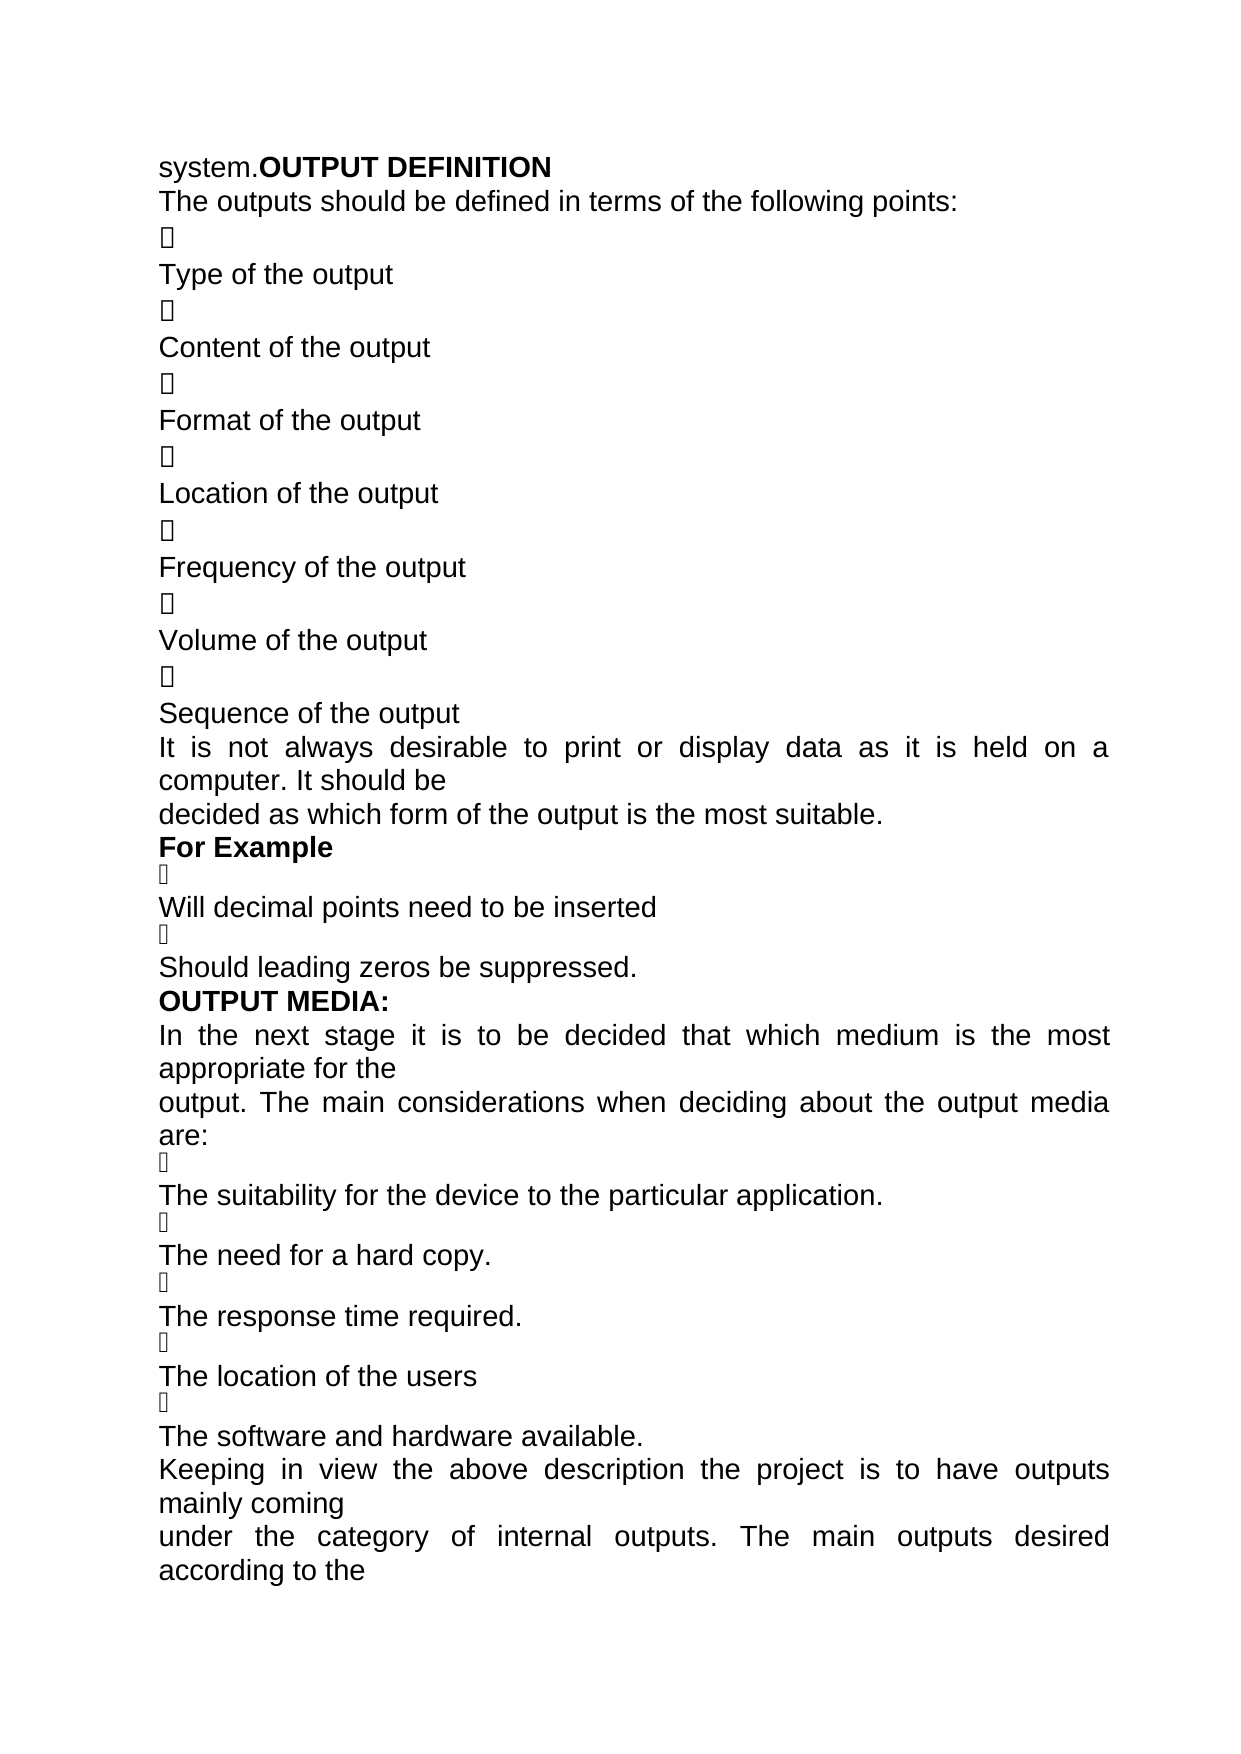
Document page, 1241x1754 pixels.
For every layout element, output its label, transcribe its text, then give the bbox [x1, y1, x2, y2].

text Keeping in view the above description the project is to have outputs mainly coming [158, 1452, 1111, 1519]
text  [158, 864, 1111, 890]
text under the category of internal outputs. The main outputs desired according to the [158, 1519, 1111, 1586]
text  [158, 583, 1111, 623]
text decided as which form of the output is the most suitable. [158, 797, 1111, 830]
text The software and hardware available. [158, 1419, 1111, 1452]
text  [158, 437, 1111, 476]
text system.OUTPUT DEFINITION [158, 150, 1111, 183]
text  [158, 1212, 1111, 1238]
text  [158, 1272, 1111, 1298]
text Content of the output [158, 330, 1111, 363]
text  [158, 1152, 1111, 1178]
text  [158, 1392, 1111, 1419]
text The location of the users [158, 1359, 1111, 1392]
text It is not always desirable to print or display data as it is held on a computer. It should be [158, 730, 1111, 797]
text For Example [158, 830, 1111, 864]
text Location of the output [158, 476, 1111, 510]
text  [158, 290, 1111, 330]
text Volume of the output [158, 623, 1111, 656]
text OUTPUT MEDIA: [158, 984, 1111, 1018]
text  [158, 510, 1111, 550]
text Frequency of the output [158, 550, 1111, 583]
text output. The main considerations when deciding about the output media are: [158, 1085, 1111, 1152]
text  [158, 217, 1111, 257]
text Sequence of the output [158, 696, 1111, 730]
text Should leading zeros be suppressed. [158, 951, 1111, 984]
text Format of the output [158, 403, 1111, 437]
text In the next stage it is to be decided that which medium is the most appropriate for the [158, 1018, 1111, 1085]
text  [158, 924, 1111, 951]
text  [158, 1332, 1111, 1359]
text The response time required. [158, 1298, 1111, 1332]
text  [158, 656, 1111, 696]
text The suitability for the device to the particular application. [158, 1178, 1111, 1212]
text The need for a hard copy. [158, 1238, 1111, 1272]
text Will decimal points need to be inserted [158, 890, 1111, 924]
text  [158, 363, 1111, 403]
text Type of the output [158, 257, 1111, 290]
text The outputs should be defined in terms of the following points: [158, 183, 1111, 217]
